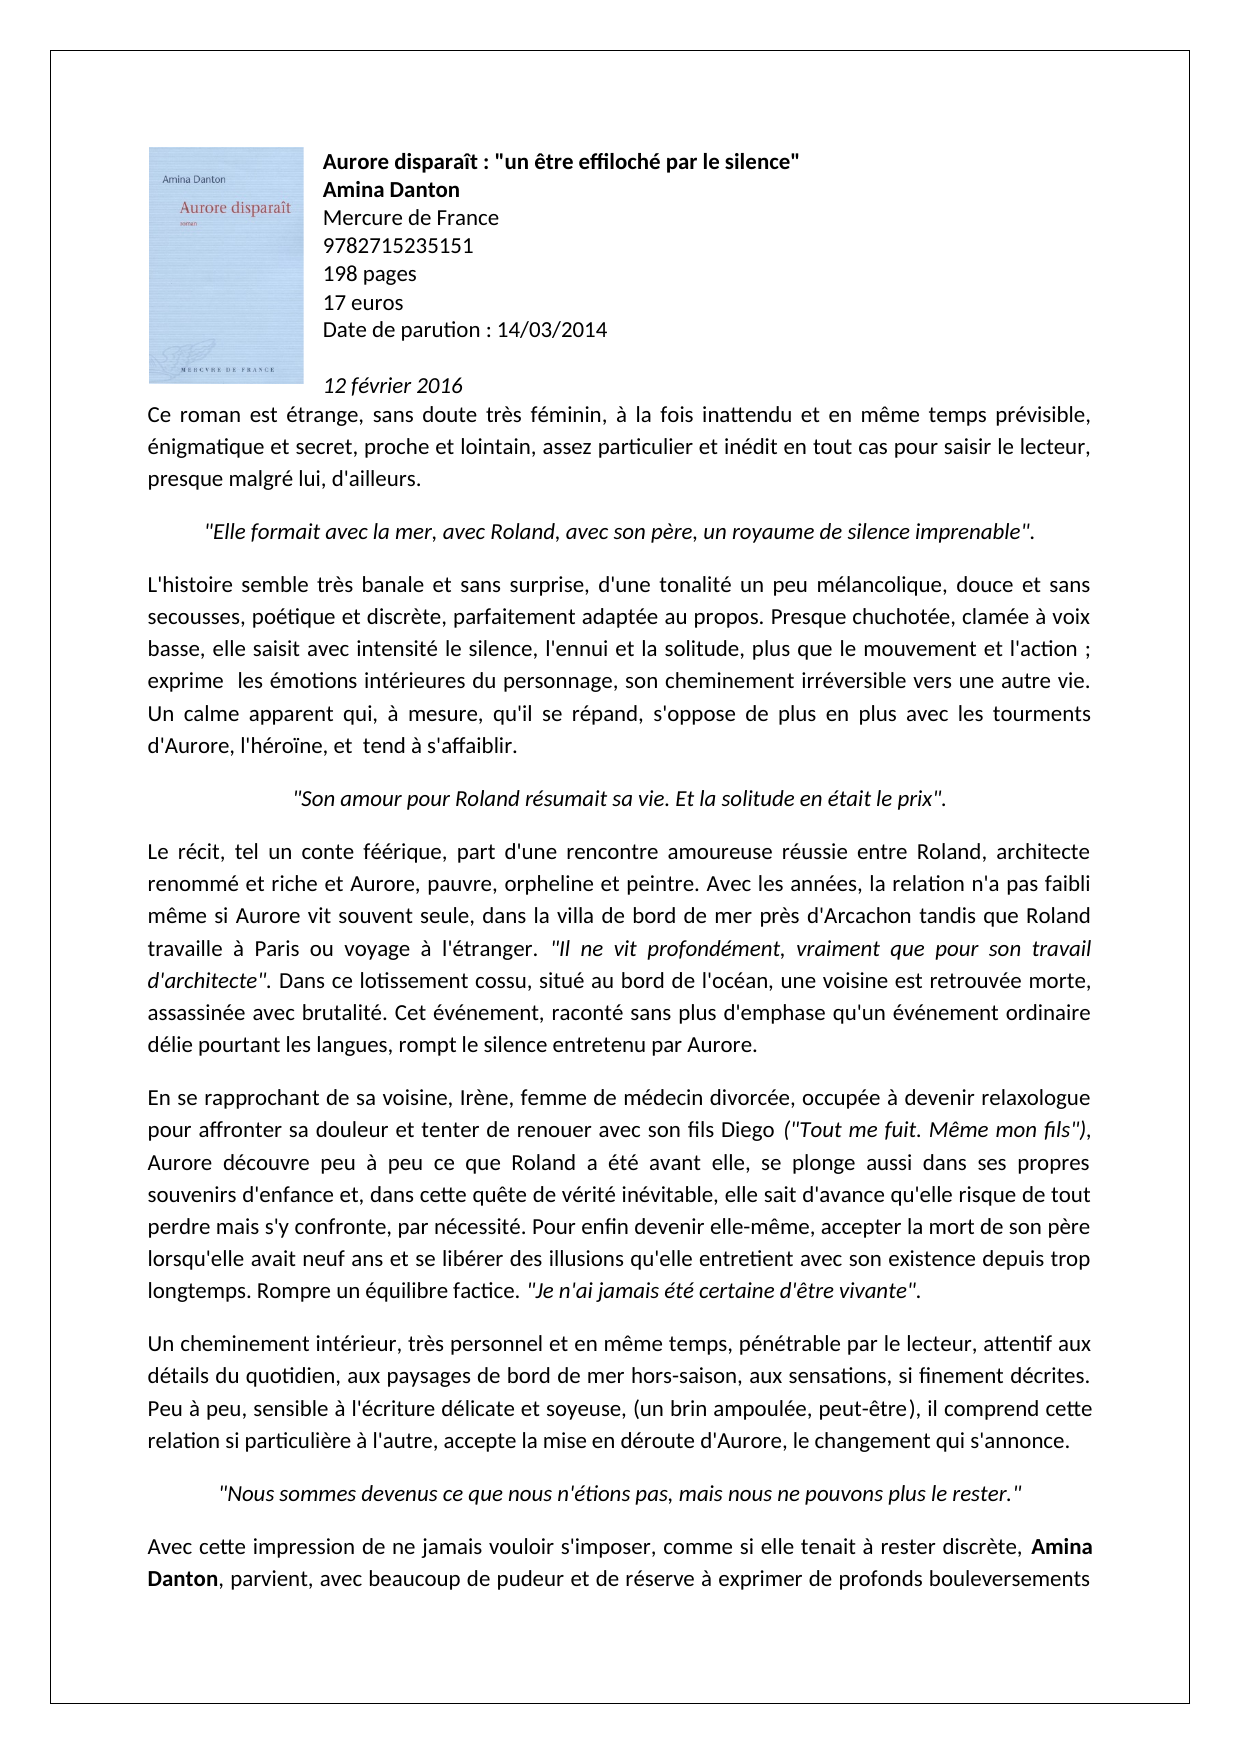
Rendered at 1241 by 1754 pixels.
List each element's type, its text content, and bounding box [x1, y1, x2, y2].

text 198 pages [304, 259, 1093, 288]
text Amina Danton [304, 176, 1093, 203]
text Date de parution : 14/03/2014 [304, 316, 1093, 344]
text "Son amour pour Roland résumait sa vie. Et la solitude en était le prix". [147, 784, 1093, 812]
text Un cheminement intérieur, très personnel et en même temps, pénétrable par le lecteur, attentif aux détails du quotidien, aux paysages de bord de mer hors-saison, aux sensations, si finement décrites. Peu à peu, sensible à l'écriture délicate et soyeuse, (un brin ampoulée, peut-être), il comprend cette relation si particulière à l'autre, accepte la mise en déroute d'Aurore, le changement qui s'annonce. [147, 1329, 1093, 1454]
text Le récit, tel un conte féérique, part d'une rencontre amoureuse réussie entre Roland, architecte renommé et riche et Aurore, pauvre, orpheline et peintre. Avec les années, la relation n'a pas faibli même si Aurore vit souvent seule, dans la villa de bord de mer près d'Arcachon tandis que Roland travaille à Paris ou voyage à l'étranger. "Il ne vit profondément, vraiment que pour son travail d'architecte". Dans ce lotissement cossu, situé au bord de l'océan, une voisine est retrouvée morte, assassinée avec brutalité. Cet événement, raconté sans plus d'emphase qu'un événement ordinaire délie pourtant les langues, rompt le silence entretenu par Aurore. [147, 837, 1093, 1058]
text Ce roman est étrange, sans doute très féminin, à la fois inattendu et en même temps prévisible, énigmatique et secret, proche et lointain, assez particulier et inédit en tout cas pour saisir le lecteur, presque malgré lui, d'ailleurs. [147, 400, 1093, 492]
text L'histoire semble très banale et sans surprise, d'une tonalité un peu mélancolique, douce et sans secousses, poétique et discrète, parfaitement adaptée au propos. Presque chuchotée, clamée à voix basse, elle saisit avec intensité le silence, l'ennui et la solitude, plus que le mouvement et l'action ; exprime les émotions intérieures du personnage, son cheminement irréversible vers une autre vie. Un calme apparent qui, à mesure, qu'il se répand, s'oppose de plus en plus avec les tourments d'Aurore, l'héroïne, et tend à s'affaiblir. [147, 570, 1093, 759]
text 9782715235151 [304, 232, 1093, 259]
picture [147, 147, 304, 382]
text Aurore disparaît : "un être effiloché par le silence" [304, 147, 1093, 176]
text 17 euros [304, 288, 1093, 316]
text Mercure de France [304, 203, 1093, 232]
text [147, 1532, 1093, 1592]
text En se rapprochant de sa voisine, Irène, femme de médecin divorcée, occupée à devenir relaxologue pour affronter sa douleur et tenter de renouer avec son fils Diego ("Tout me fuit. Même mon fils"), Aurore découvre peu à peu ce que Roland a été avant elle, se plonge aussi dans ses propres souvenirs d'enfance et, dans cette quête de vérité inévitable, elle sait d'avance qu'elle risque de tout perdre mais s'y confronte, par nécessité. Pour enfin devenir elle-même, accepter la mort de son père lorsqu'elle avait neuf ans et se libérer des illusions qu'elle entretient avec son existence depuis trop longtemps. Rompre un équilibre factice. "Je n'ai jamais été certaine d'être vivante". [147, 1083, 1093, 1304]
text "Nous sommes devenus ce que nous n'étions pas, mais nous ne pouvons plus le rester." [147, 1479, 1093, 1507]
text "Elle formait avec la mer, avec Roland, avec son père, un royaume de silence imprenable". [147, 517, 1093, 545]
text 12 février 2016 [147, 372, 1093, 400]
